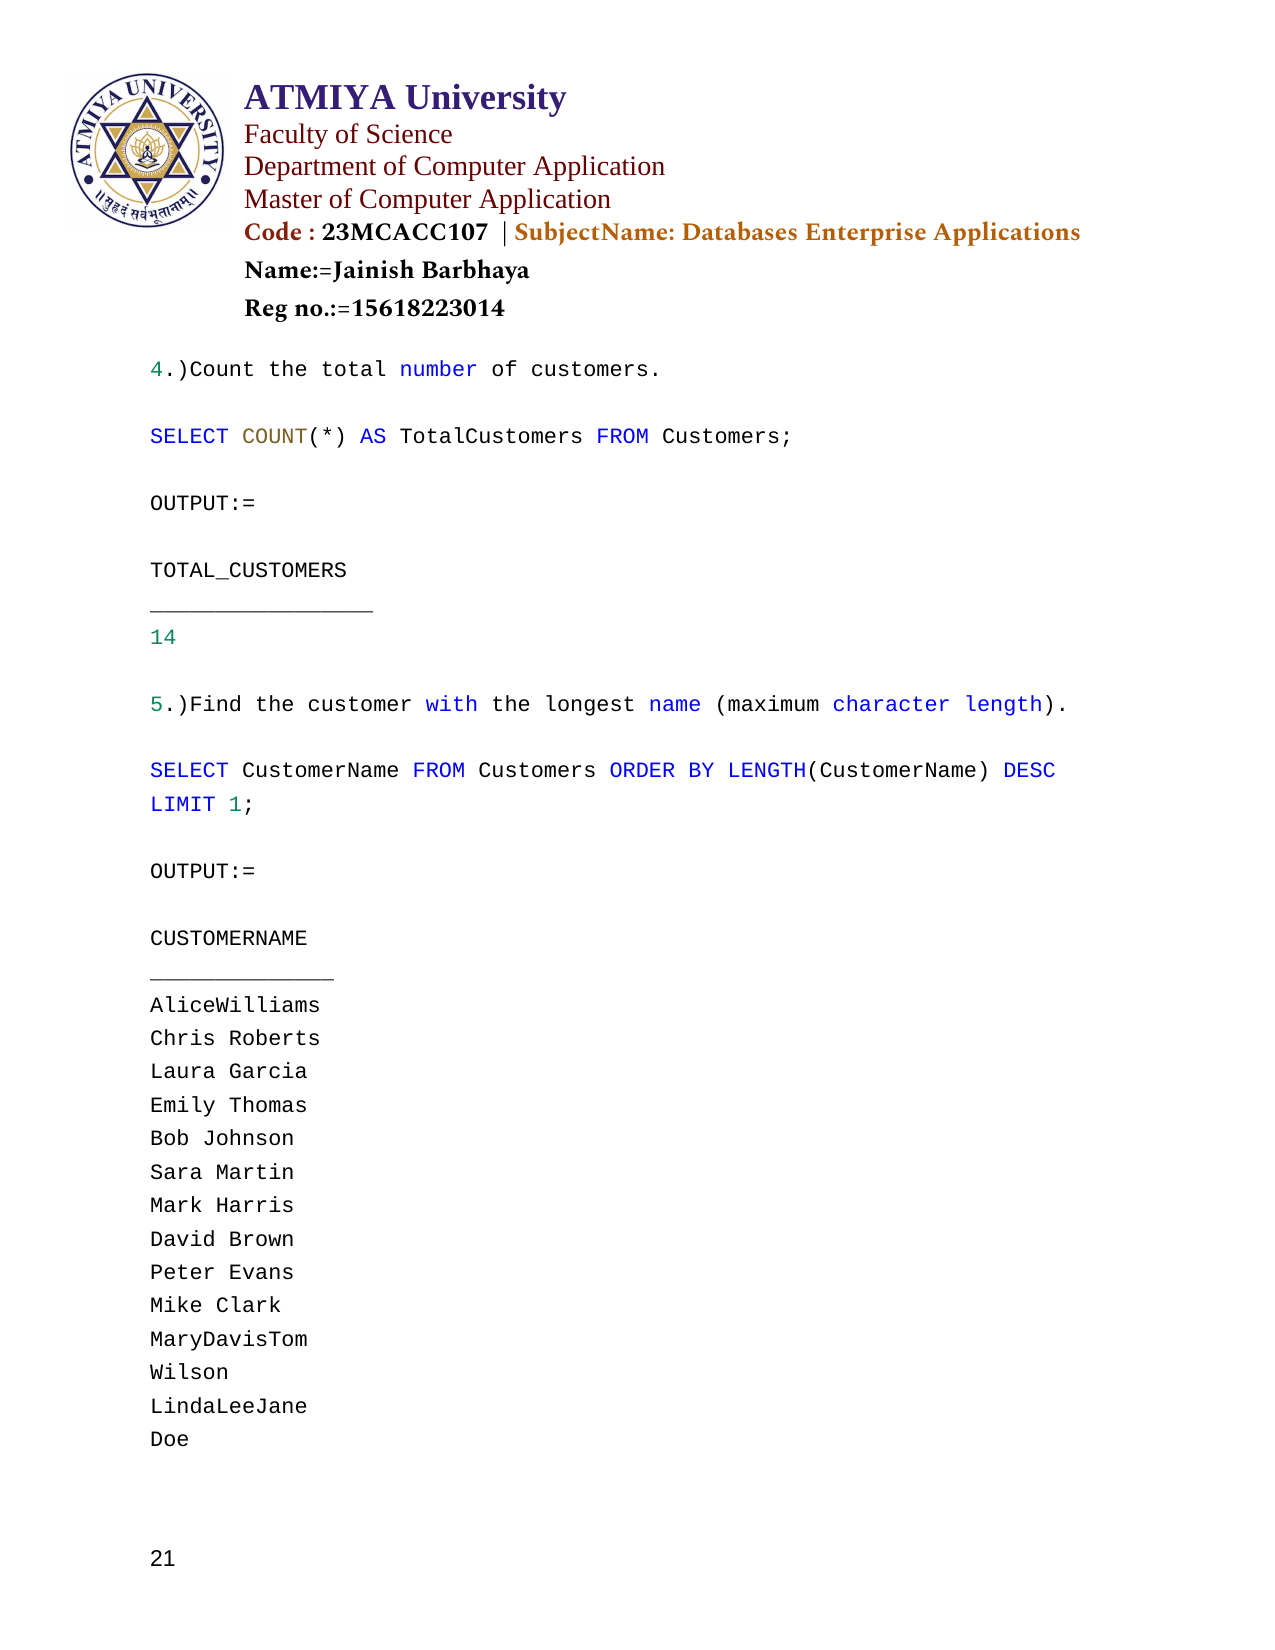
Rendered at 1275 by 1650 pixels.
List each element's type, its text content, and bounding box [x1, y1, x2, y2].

text Mike Clark [150, 1295, 1125, 1319]
text SELECT COUNT(*) AS TotalCustomers FROM Customers; [150, 425, 1125, 450]
text 4.)Count the total number of customers. [150, 358, 1125, 383]
text OUTPUT:= [150, 860, 1125, 885]
text Sara Martin [150, 1161, 1125, 1186]
text David Brown [150, 1228, 1125, 1253]
text SELECT CustomerName FROM Customers ORDER BY LENGTH(CustomerName) DESC LIMIT 1; [150, 760, 1125, 818]
text Laura Garcia [150, 1061, 1125, 1085]
text Chris Roberts [150, 1027, 1125, 1052]
text Wilson [150, 1362, 1125, 1386]
text 5.)Find the customer with the longest name (maximum character length). [150, 693, 1125, 718]
text Mark Harris [150, 1194, 1125, 1219]
text 14 [150, 626, 1125, 651]
picture [68, 71, 226, 229]
text ______________ [150, 960, 1125, 985]
text MaryDavisTom [150, 1328, 1125, 1353]
text AliceWilliams [150, 994, 1125, 1018]
text OUTPUT:= [150, 492, 1125, 517]
text Peter Evans [150, 1261, 1125, 1286]
text CUSTOMERNAME [150, 927, 1125, 952]
text _________________ [150, 592, 1125, 617]
text Emily Thomas [150, 1094, 1125, 1119]
text LindaLeeJane [150, 1395, 1125, 1420]
text Doe [150, 1428, 1125, 1453]
text TOTAL_CUSTOMERS [150, 559, 1125, 584]
text Bob Johnson [150, 1127, 1125, 1152]
